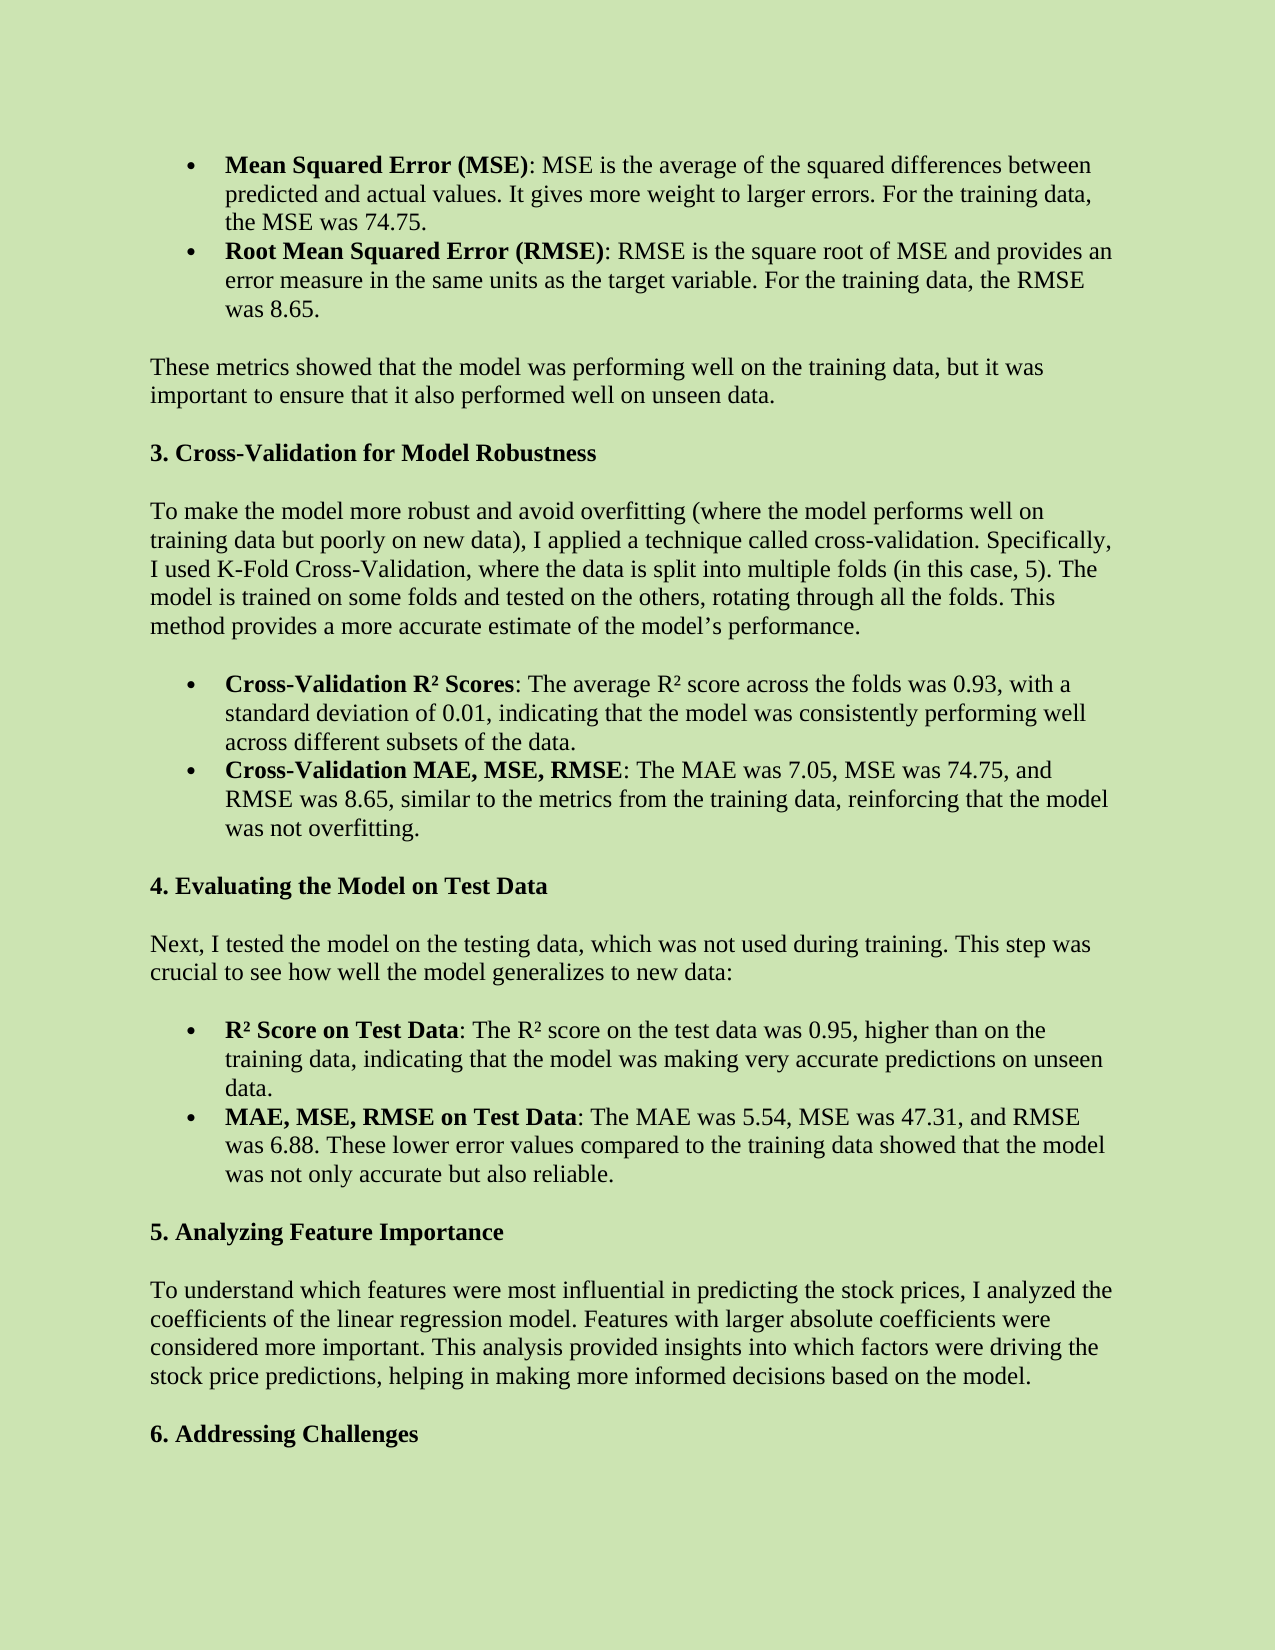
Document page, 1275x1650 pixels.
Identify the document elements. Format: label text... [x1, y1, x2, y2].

text 3. Cross-Validation for Model Robustness [150, 438, 1125, 467]
text Next, I tested the model on the testing data, which was not used during training. This step was crucial to see how well the model generalizes to new data: [150, 929, 1125, 986]
list MAE, MSE, RMSE on Test Data: The MAE was 5.54, MSE was 47.31, and RMSE was 6.88. These lower error values compared to the training data showed that the model was not only accurate but also reliable. [187, 1102, 1125, 1188]
text These metrics showed that the model was performing well on the training data, but it was important to ensure that it also performed well on unseen data. [150, 352, 1125, 409]
list R² Score on Test Data: The R² score on the test data was 0.95, higher than on the training data, indicating that the model was making very accurate predictions on unseen data. [187, 1015, 1125, 1102]
list Root Mean Squared Error (RMSE): RMSE is the square root of MSE and provides an error measure in the same units as the target variable. For the training data, the RMSE was 8.65. [187, 236, 1125, 322]
text To understand which features were most influential in predicting the stock prices, I analyzed the coefficients of the linear regression model. Features with larger absolute coefficients were considered more important. This analysis provided insights into which factors were driving the stock price predictions, helping in making more informed decisions based on the model. [150, 1275, 1125, 1390]
text To make the model more robust and avoid overfitting (where the model performs well on training data but poorly on new data), I applied a technique called cross-validation. Specifically, I used K-Fold Cross-Validation, where the data is split into multiple folds (in this case, 5). The model is trained on some folds and tested on the others, rotating through all the folds. This method provides a more accurate estimate of the model’s performance. [150, 496, 1125, 640]
list Mean Squared Error (MSE): MSE is the average of the squared differences between predicted and actual values. It gives more weight to larger errors. For the training data, the MSE was 74.75. [187, 150, 1125, 236]
text 5. Analyzing Feature Importance [150, 1217, 1125, 1246]
list Cross-Validation R² Scores: The average R² score across the folds was 0.93, with a standard deviation of 0.01, indicating that the model was consistently performing well across different subsets of the data. [187, 669, 1125, 755]
text 4. Evaluating the Model on Test Data [150, 871, 1125, 899]
list Cross-Validation MAE, MSE, RMSE: The MAE was 7.05, MSE was 74.75, and RMSE was 8.65, similar to the metrics from the training data, reinforcing that the model was not overfitting. [187, 755, 1125, 842]
text 6. Addressing Challenges [150, 1419, 1125, 1448]
